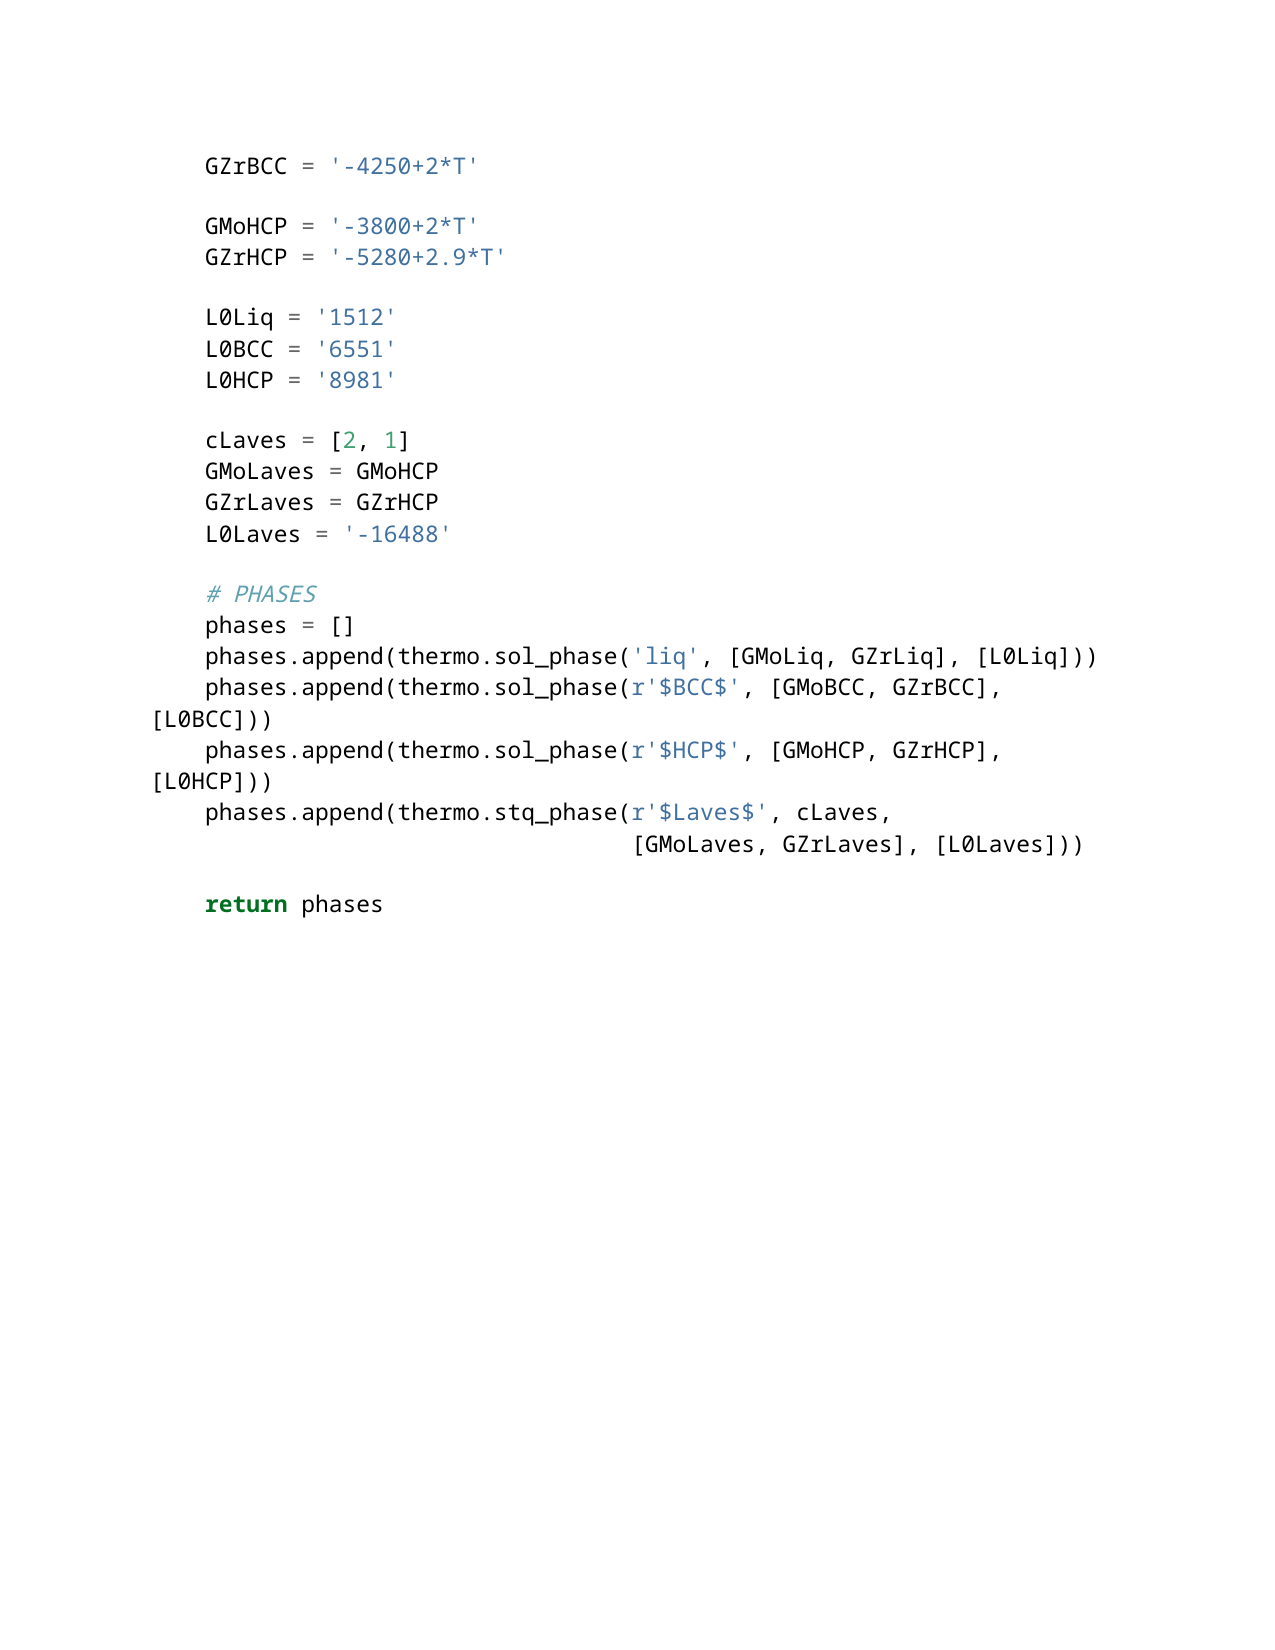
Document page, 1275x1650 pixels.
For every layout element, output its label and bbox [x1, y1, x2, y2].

text [150, 150, 1125, 919]
